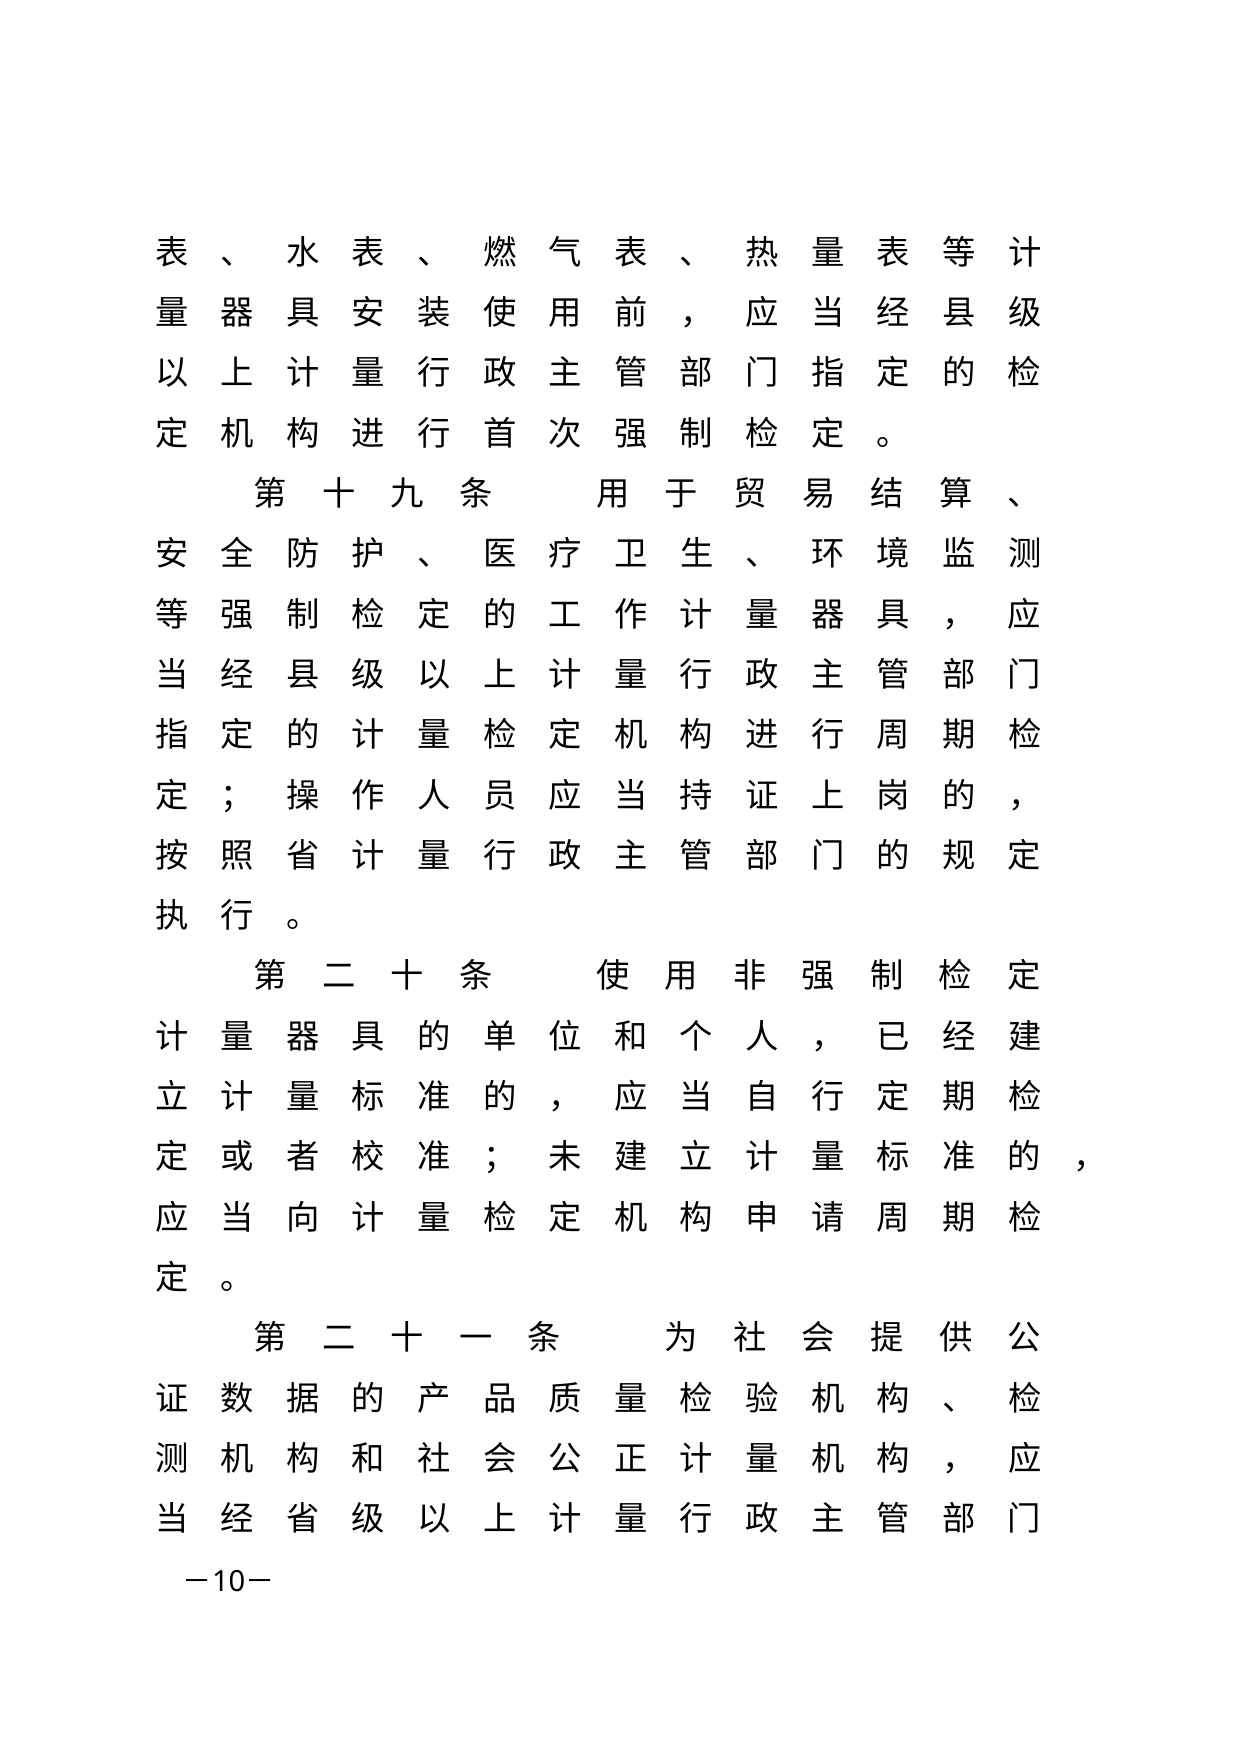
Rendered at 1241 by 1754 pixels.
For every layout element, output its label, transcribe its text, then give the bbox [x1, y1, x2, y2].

text 第二十条 使用非强制检定计量器具的单位和个人，已经建立计量标准的，应当自行定期检定或者校准；未建立计量标准的，应当向计量检定机构申请周期检定。 [155, 943, 1073, 1305]
text 第十八条 用于贸易结算的电话计费器、里程计价器、电能表、水表、燃气表、热量表等计量器具安装使用前，应当经县级以上计量行政主管部门指定的检定机构进行首次强制检定。 [155, 219, 1073, 461]
text 第二十一条 为社会提供公证数据的产品质量检验机构、检测机构和社会公正计量机构，应当经省级以上计量行政主管部门进行计量认证。新增检测项目应当申请单项计量认证。 [155, 1305, 1073, 1546]
text 第十九条 用于贸易结算、安全防护、医疗卫生、环境监测等强制检定的工作计量器具，应当经县级以上计量行政主管部门指定的计量检定机构进行周期检定；操作人员应当持证上岗的，按照省计量行政主管部门的规定执行。 [155, 461, 1073, 943]
